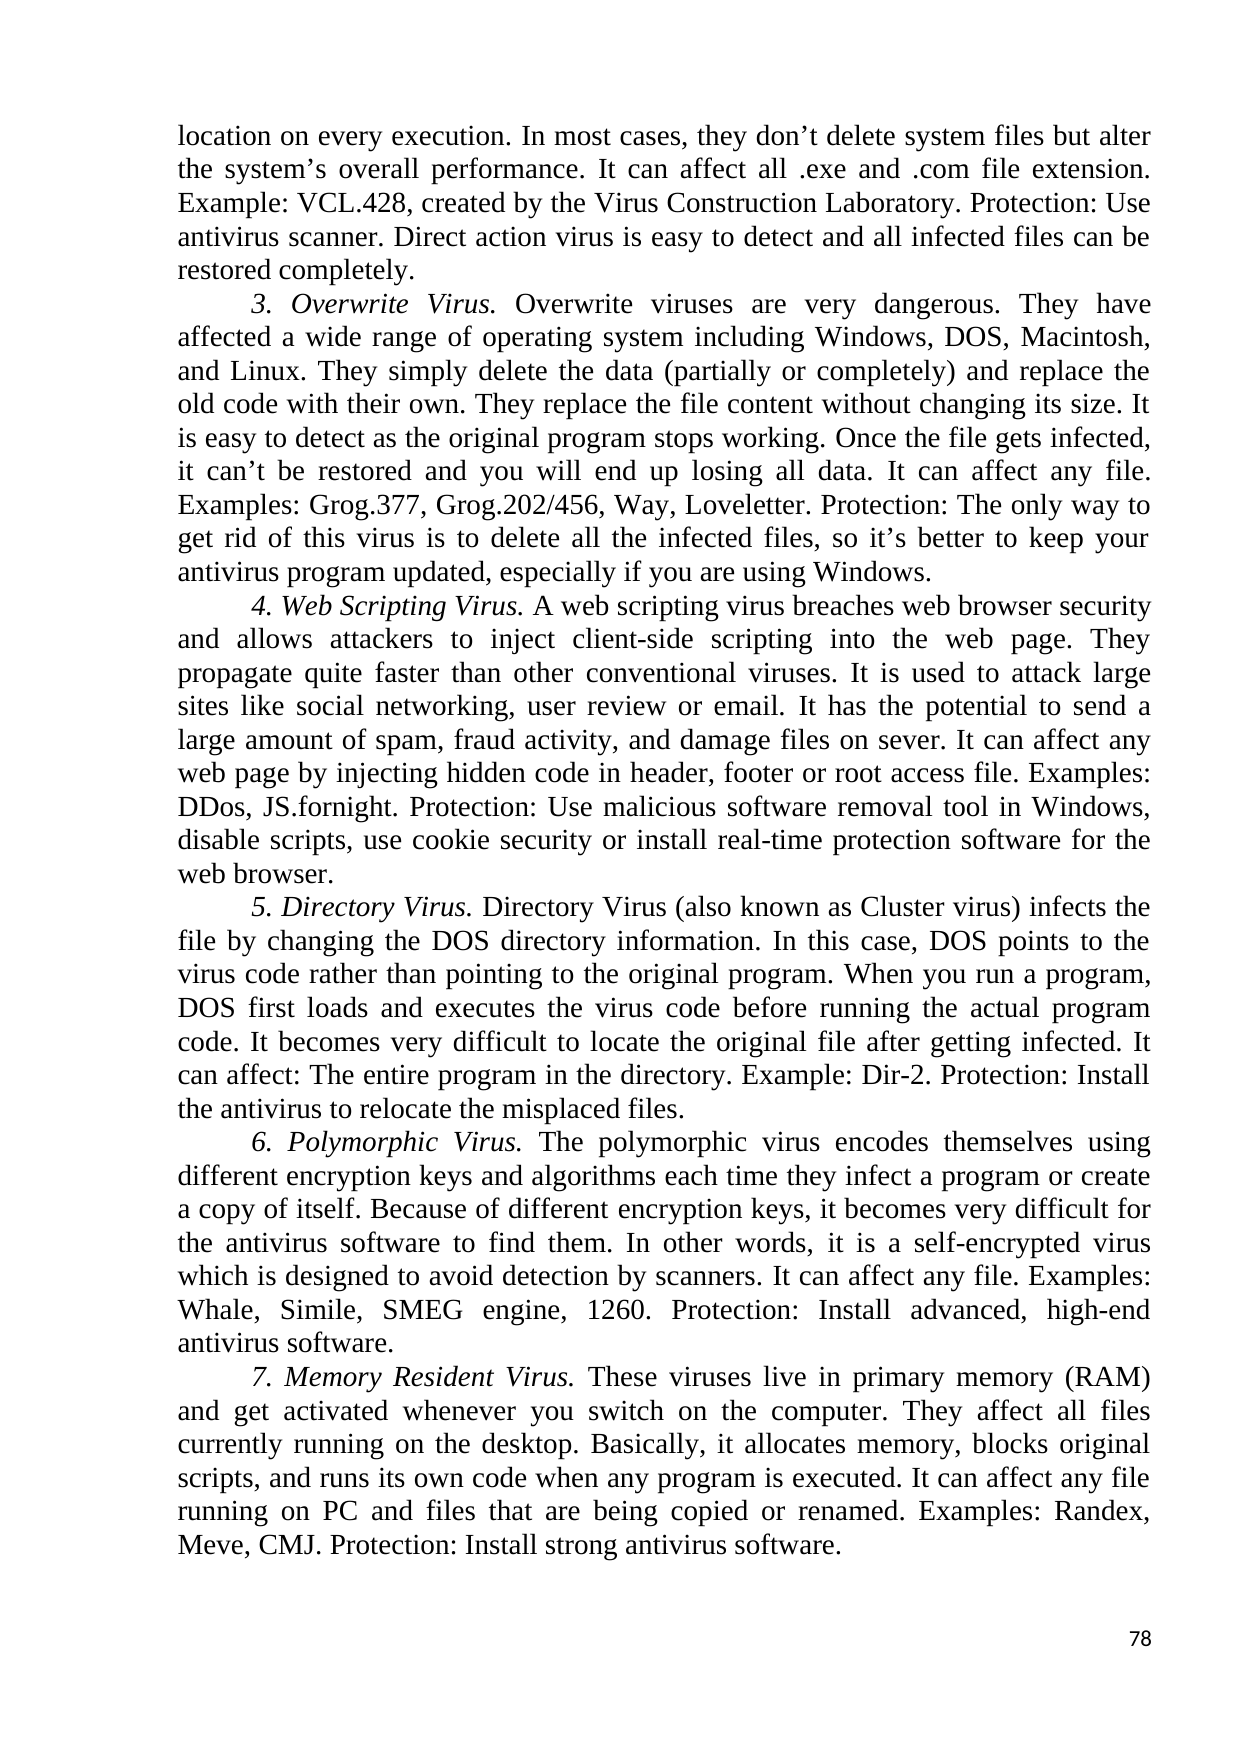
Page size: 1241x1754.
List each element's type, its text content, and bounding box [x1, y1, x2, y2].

text 5. Directory Virus. Directory Virus (also known as Cluster virus) infects the file by changing the DOS directory information. In this case, DOS points to the virus code rather than pointing to the original program. When you run a program, DOS first loads and executes the virus code before running the actual program code. It becomes very difficult to locate the original file after getting infected. It can affect: The entire program in the directory. Example: Dir-2. Protection: Install the antivirus to relocate the misplaced files. [177, 889, 1152, 1124]
text 4. Web Scripting Virus. A web scripting virus breaches web browser security and allows attackers to inject client-side scripting into the web page. They propagate quite faster than other conventional viruses. It is used to attack large sites like social networking, user review or email. It has the potential to send a large amount of spam, fraud activity, and damage files on sever. It can affect any web page by injecting hidden code in header, footer or root access file. Examples: DDos, JS.fornight. Protection: Use malicious software removal tool in Windows, disable scripts, use cookie security or install real-time protection software for the web browser. [177, 588, 1152, 889]
text 7. Memory Resident Virus. These viruses live in primary memory (RAM) and get activated whenever you switch on the computer. They affect all files currently running on the desktop. Basically, it allocates memory, blocks original scripts, and runs its own code when any program is executed. It can affect any file running on PC and files that are being copied or renamed. Examples: Randex, Meve, CMJ. Protection: Install strong antivirus software. [177, 1359, 1152, 1560]
text 3. Overwrite Virus. Overwrite viruses are very dangerous. They have affected a wide range of operating system including Windows, DOS, Macintosh, and Linux. They simply delete the data (partially or completely) and replace the old code with their own. They replace the file content without changing its size. It is easy to detect as the original program stops working. Once the file gets infected, it can’t be restored and you will end up losing all data. It can affect any file. Examples: Grog.377, Grog.202/456, Way, Loveletter. Protection: The only way to get rid of this virus is to delete all the infected files, so it’s better to keep your antivirus program updated, especially if you are using Windows. [177, 286, 1152, 588]
text 6. Polymorphic Virus. The polymorphic virus encodes themselves using different encryption keys and algorithms each time they infect a program or create a copy of itself. Because of different encryption keys, it becomes very difficult for the antivirus software to find them. In other words, it is a self-encrypted virus which is designed to avoid detection by scanners. It can affect any file. Examples: Whale, Simile, SMEG engine, 1260. Protection: Install advanced, high-end antivirus software. [177, 1124, 1152, 1359]
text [177, 118, 1152, 286]
